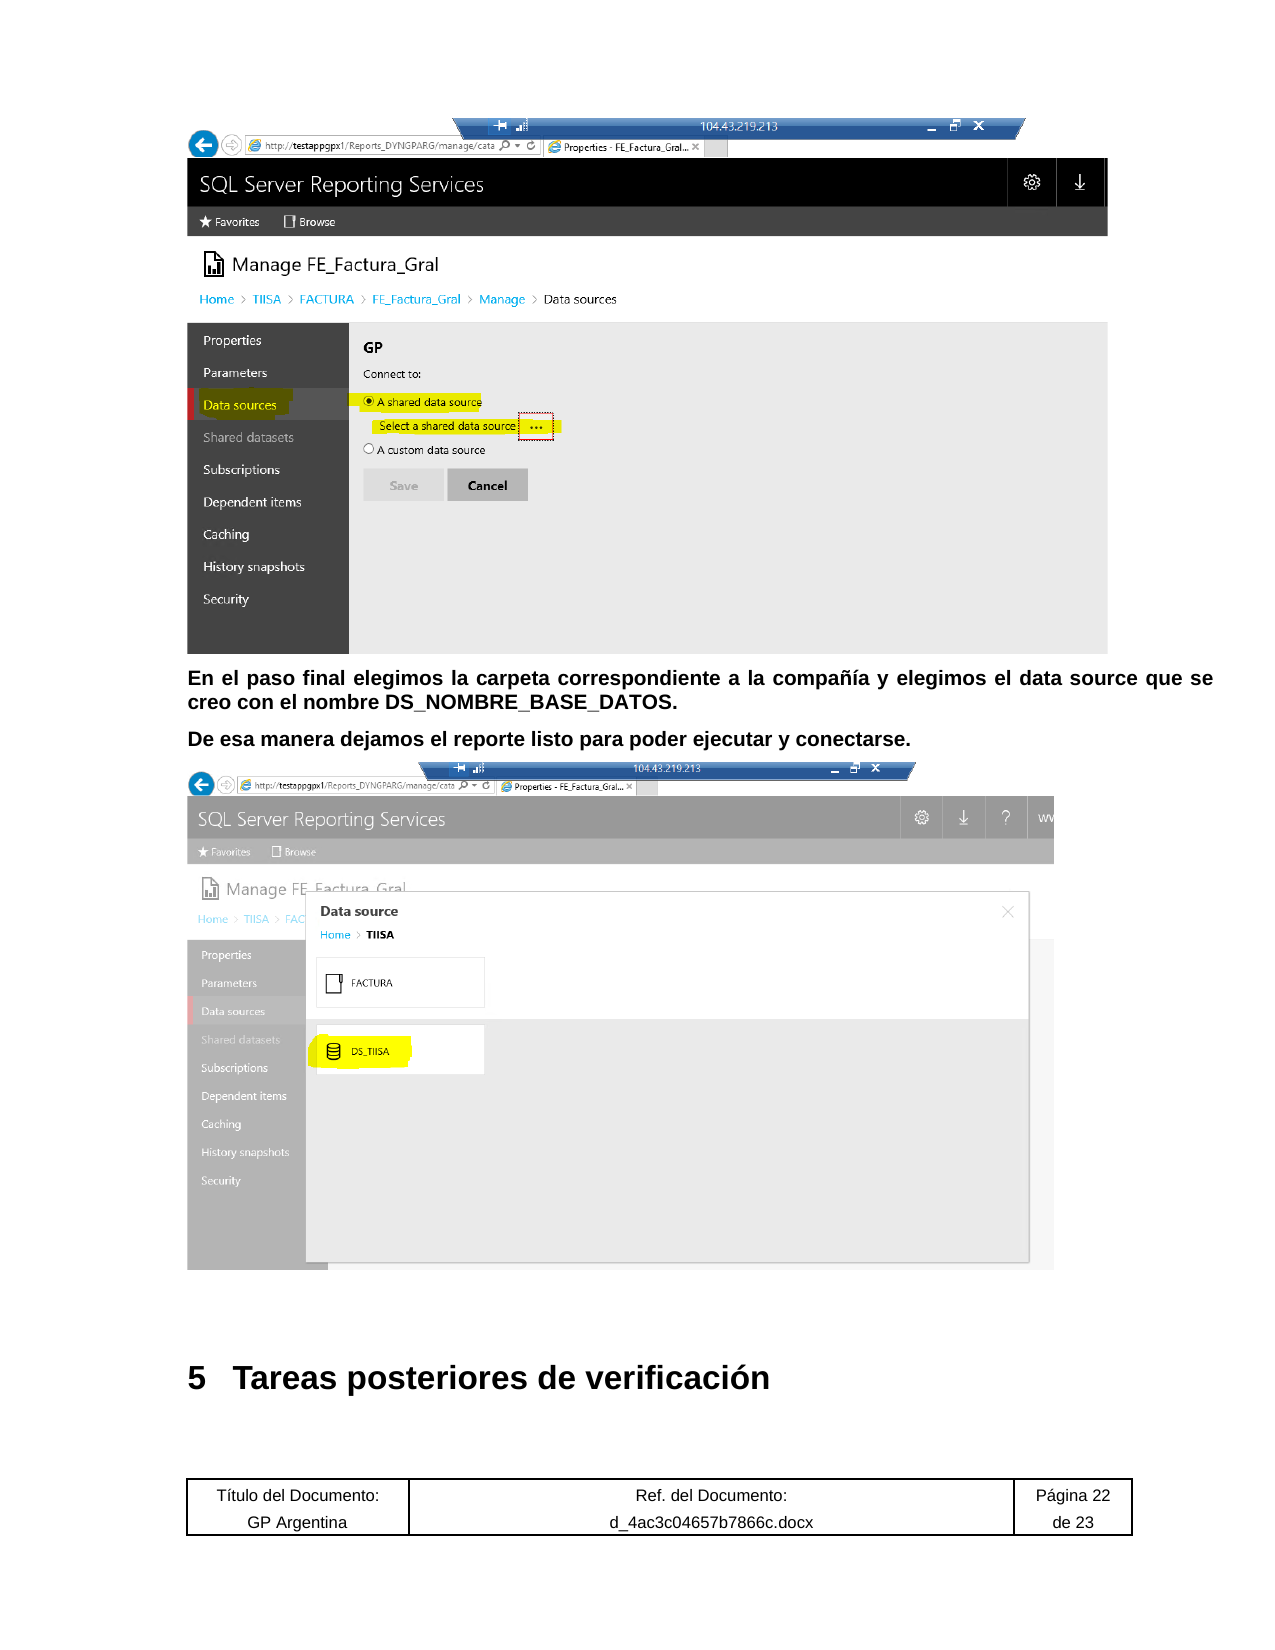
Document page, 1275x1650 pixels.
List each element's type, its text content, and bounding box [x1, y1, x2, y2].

text De esa manera dejamos el reporte listo para poder ejecutar y conectarse. [187, 726, 1216, 750]
picture [187, 118, 1108, 654]
picture [187, 762, 1054, 1270]
subtitle Tareas posteriores de verificación [187, 1358, 1216, 1396]
text En el paso final elegimos la carpeta correspondiente a la compañía y elegimos el data source que se creo con el nombre DS_NOMBRE_BASE_DATOS. [187, 666, 1216, 714]
